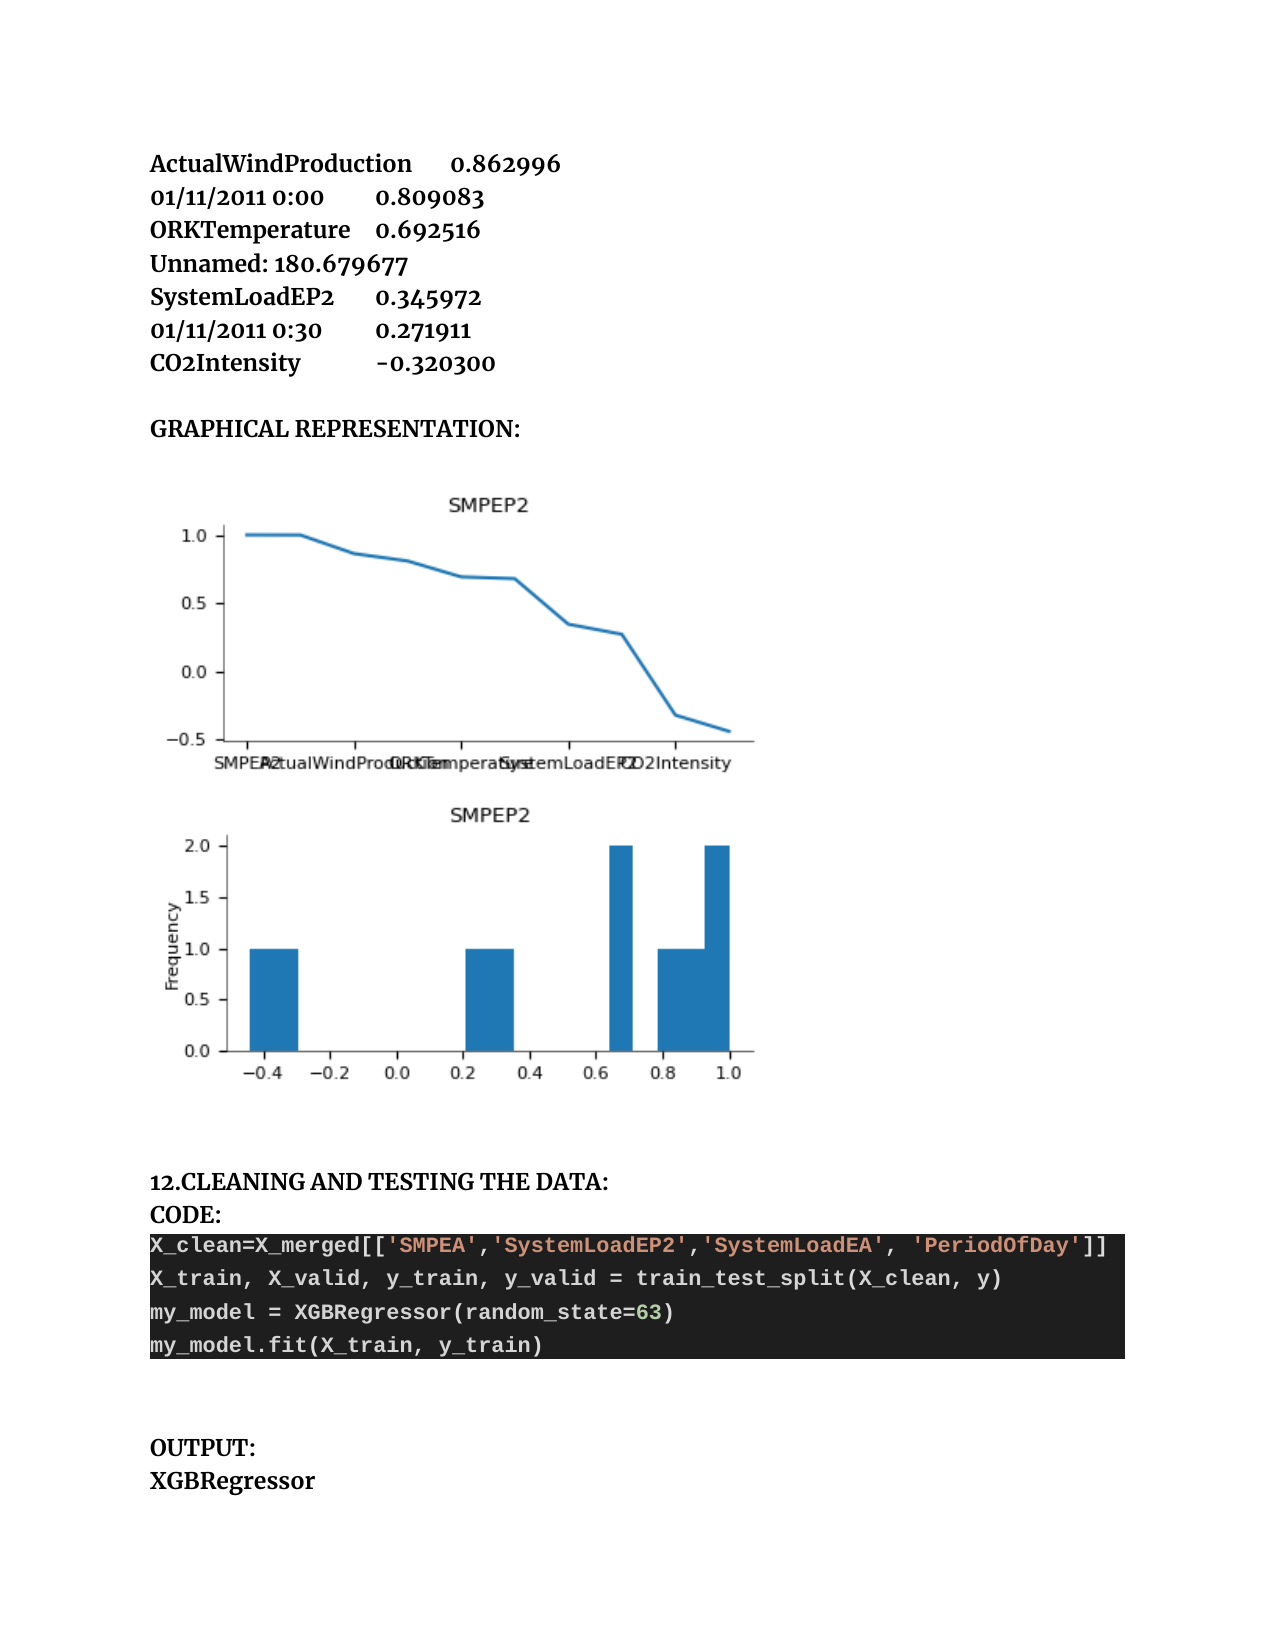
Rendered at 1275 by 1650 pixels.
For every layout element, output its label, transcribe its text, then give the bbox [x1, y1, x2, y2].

text 01/11/2011 0:00 0.809083 [150, 183, 1125, 212]
text ActualWindProduction 0.862996 [150, 150, 1125, 179]
text Unnamed: 18 0.679677 [150, 249, 1125, 278]
text SystemLoadEP2 0.345972 [150, 282, 1125, 311]
text 12.CLEANING AND TESTING THE DATA: [150, 1168, 1125, 1197]
text X_train, X_valid, y_train, y_valid = train_test_split(X_clean, y) [150, 1267, 1125, 1292]
text X_clean=X_merged[['SMPEA','SystemLoadEP2','SystemLoadEA', 'PeriodOfDay']] [150, 1234, 1125, 1259]
text my_model.fit(X_train, y_train) [150, 1334, 1125, 1359]
text OUTPUT: [150, 1434, 1125, 1463]
text ORKTemperature 0.692516 [150, 216, 1125, 245]
text 01/11/2011 0:30 0.271911 [150, 316, 1125, 344]
text my_model = XGBRegressor(random_state=63) [150, 1301, 1125, 1326]
text CODE: [150, 1201, 1125, 1230]
text XGBRegressor [150, 1467, 1125, 1496]
text GRAPHICAL REPRESENTATION: [150, 415, 1125, 444]
picture [150, 791, 769, 1098]
picture [150, 481, 769, 788]
text CO2Intensity -0.320300 [150, 349, 1125, 378]
